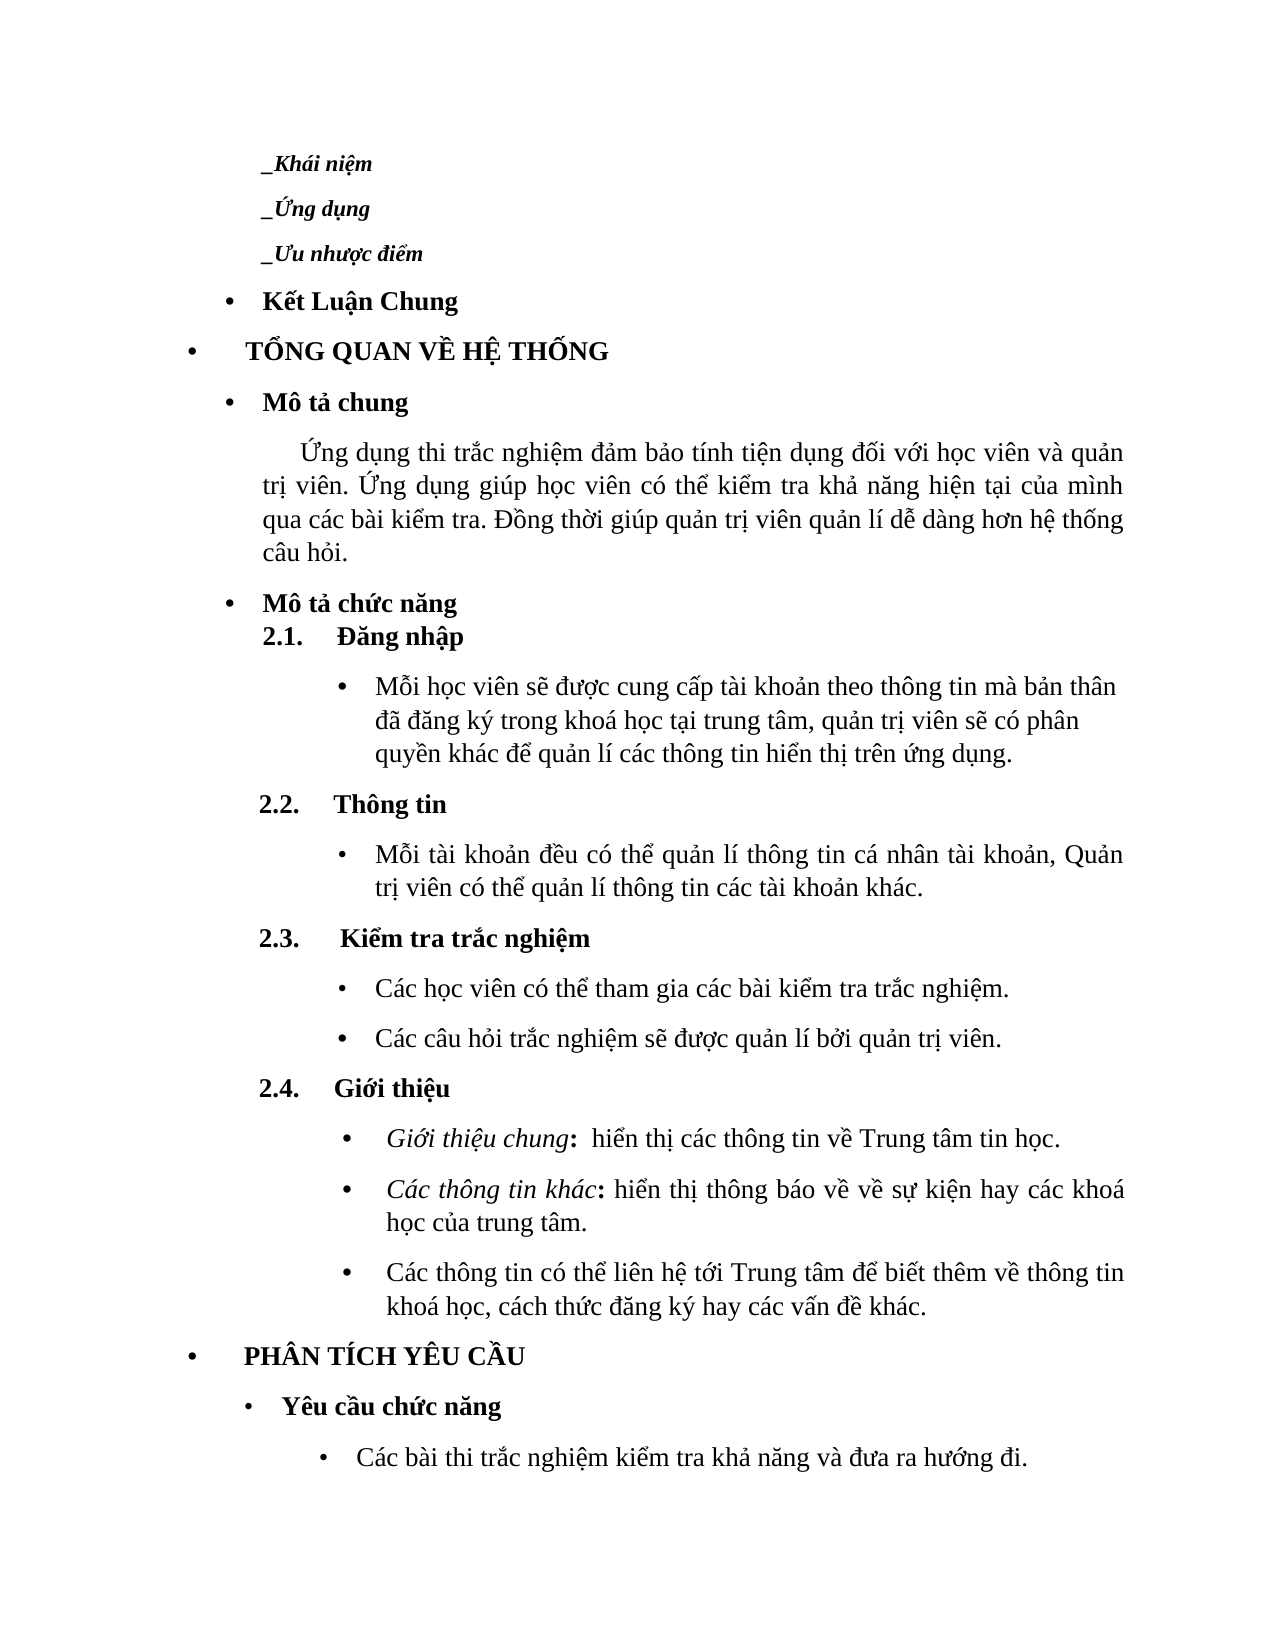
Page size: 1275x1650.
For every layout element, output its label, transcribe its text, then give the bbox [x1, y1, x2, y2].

text _Ưu nhược điểm [262, 240, 1125, 267]
list Yêu cầu chức năng [244, 1391, 1125, 1422]
list Các thông tin khác: hiển thị thông báo về về sự kiện hay các khoá học của trung tâm. [342, 1173, 1125, 1237]
list Các câu hỏi trắc nghiệm sẽ được quản lí bởi quản trị viên. [337, 1022, 1125, 1053]
text _Ứng dụng [262, 195, 1125, 221]
list Các thông tin có thể liên hệ tới Trung tâm để biết thêm về thông tin khoá học, cách thức đăng ký hay các vấn đề khác. [342, 1257, 1125, 1321]
list Kết Luận Chung [225, 285, 1125, 316]
list Các học viên có thể tham gia các bài kiểm tra trắc nghiệm. [337, 972, 1125, 1003]
list Mô tả chung [225, 386, 1125, 417]
list Các bài thi trắc nghiệm kiểm tra khả năng và đưa ra hướng đi. [319, 1441, 1125, 1472]
list Giới thiệu chung: hiển thị các thông tin về Trung tâm tin học. [342, 1123, 1125, 1154]
list Mô tả chức năng 2.1. Đăng nhập [225, 587, 1125, 651]
list Mỗi tài khoản đều có thể quản lí thông tin cá nhân tài khoản, Quản trị viên có thể quản lí thông tin các tài khoản khác. [337, 838, 1125, 903]
text 2.4. Giới thiệu [225, 1072, 1125, 1103]
list PHÂN TÍCH YÊU CẦU [187, 1340, 1125, 1371]
text Ứng dụng thi trắc nghiệm đảm bảo tính tiện dụng đối với học viên và quản trị viên. Ứng dụng giúp học viên có thể kiểm tra khả năng hiện tại của mình qua các bài kiểm tra. Đồng thời giúp quản trị viên quản lí dễ dàng hơn hệ thống câu hỏi. [262, 436, 1125, 568]
text 2.3. Kiểm tra trắc nghiệm [150, 922, 1125, 953]
text 2.2. Thông tin [150, 788, 1125, 819]
text _Khái niệm [262, 150, 1125, 176]
list Mỗi học viên sẽ được cung cấp tài khoản theo thông tin mà bản thân đã đăng ký trong khoá học tại trung tâm, quản trị viên sẽ có phân quyền khác để quản lí các thông tin hiển thị trên ứng dụng. [337, 671, 1125, 769]
list TỔNG QUAN VỀ HỆ THỐNG [187, 336, 1125, 367]
